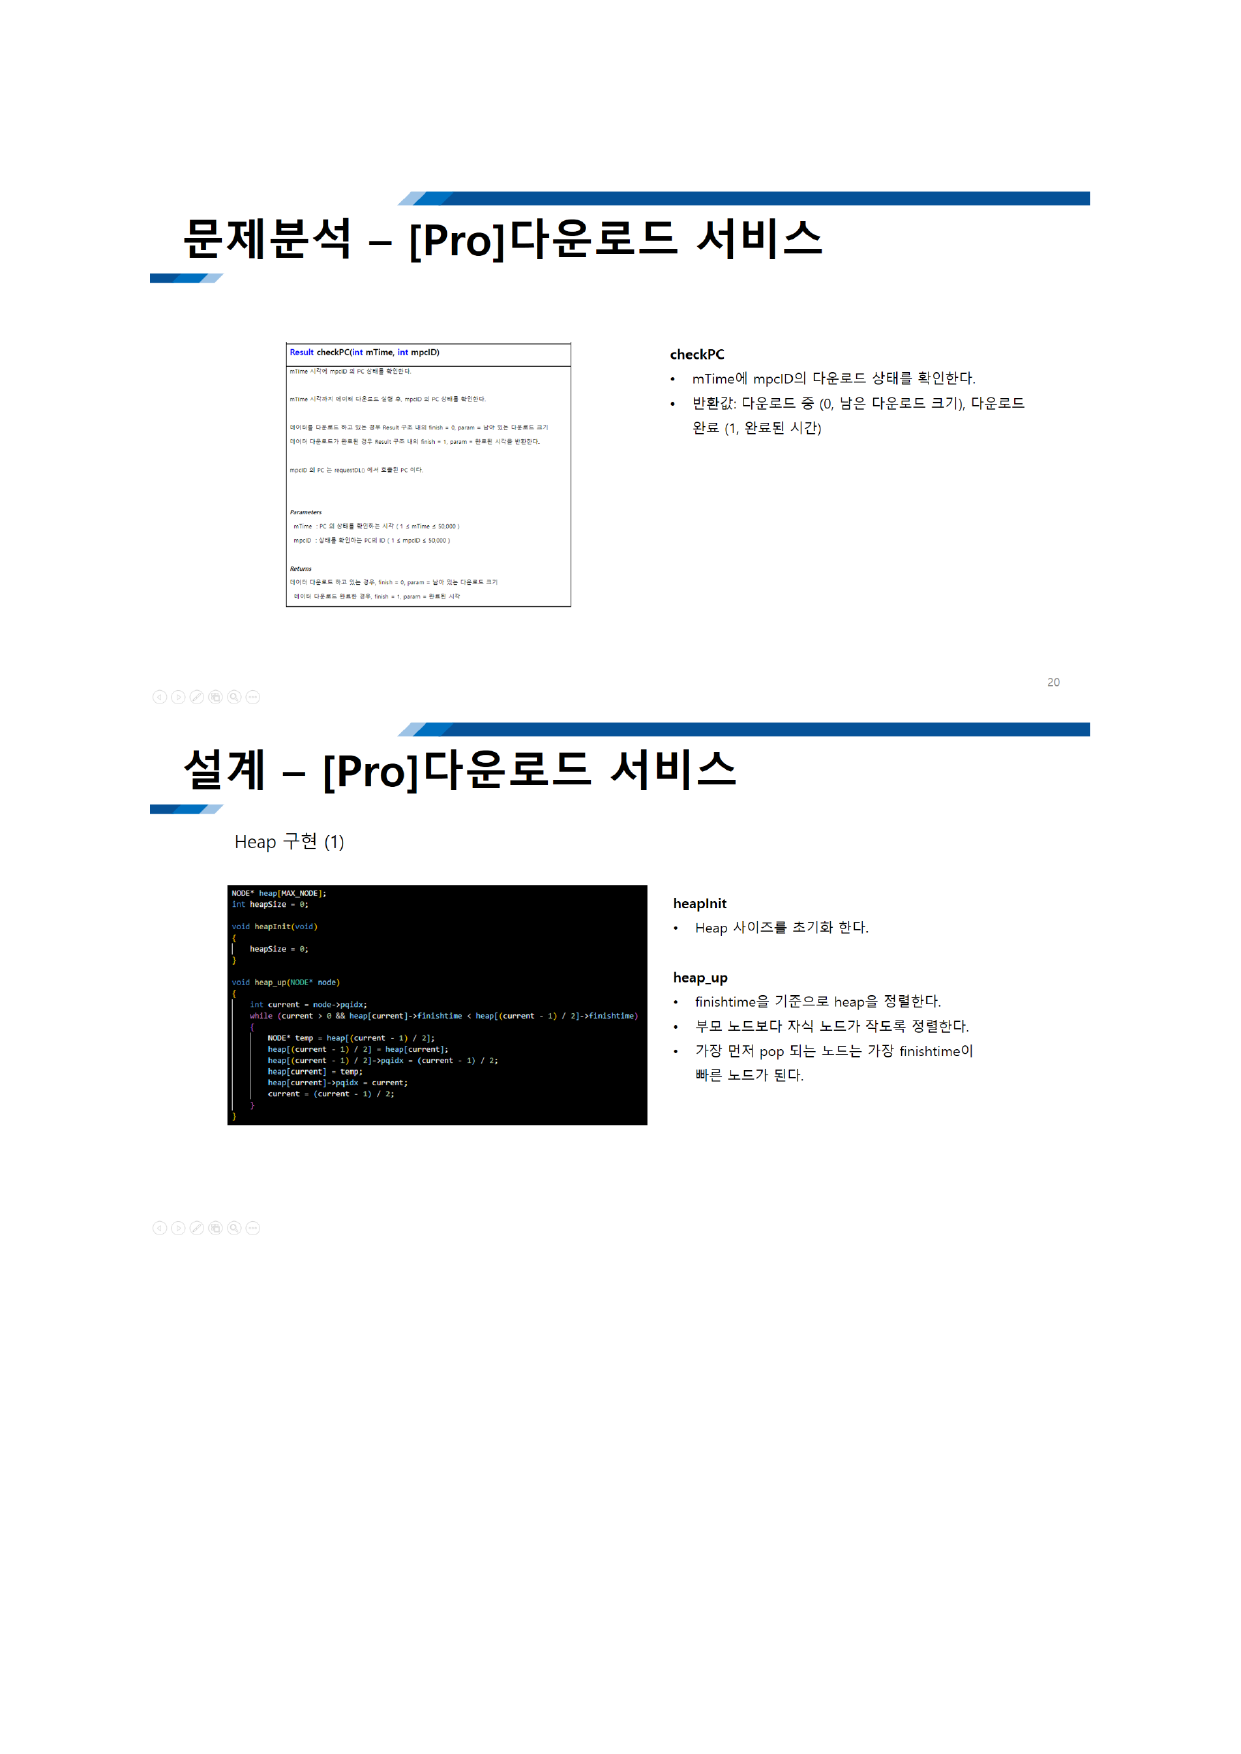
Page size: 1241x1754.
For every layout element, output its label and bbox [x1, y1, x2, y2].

picture [150, 177, 1091, 706]
picture [150, 708, 1091, 1237]
